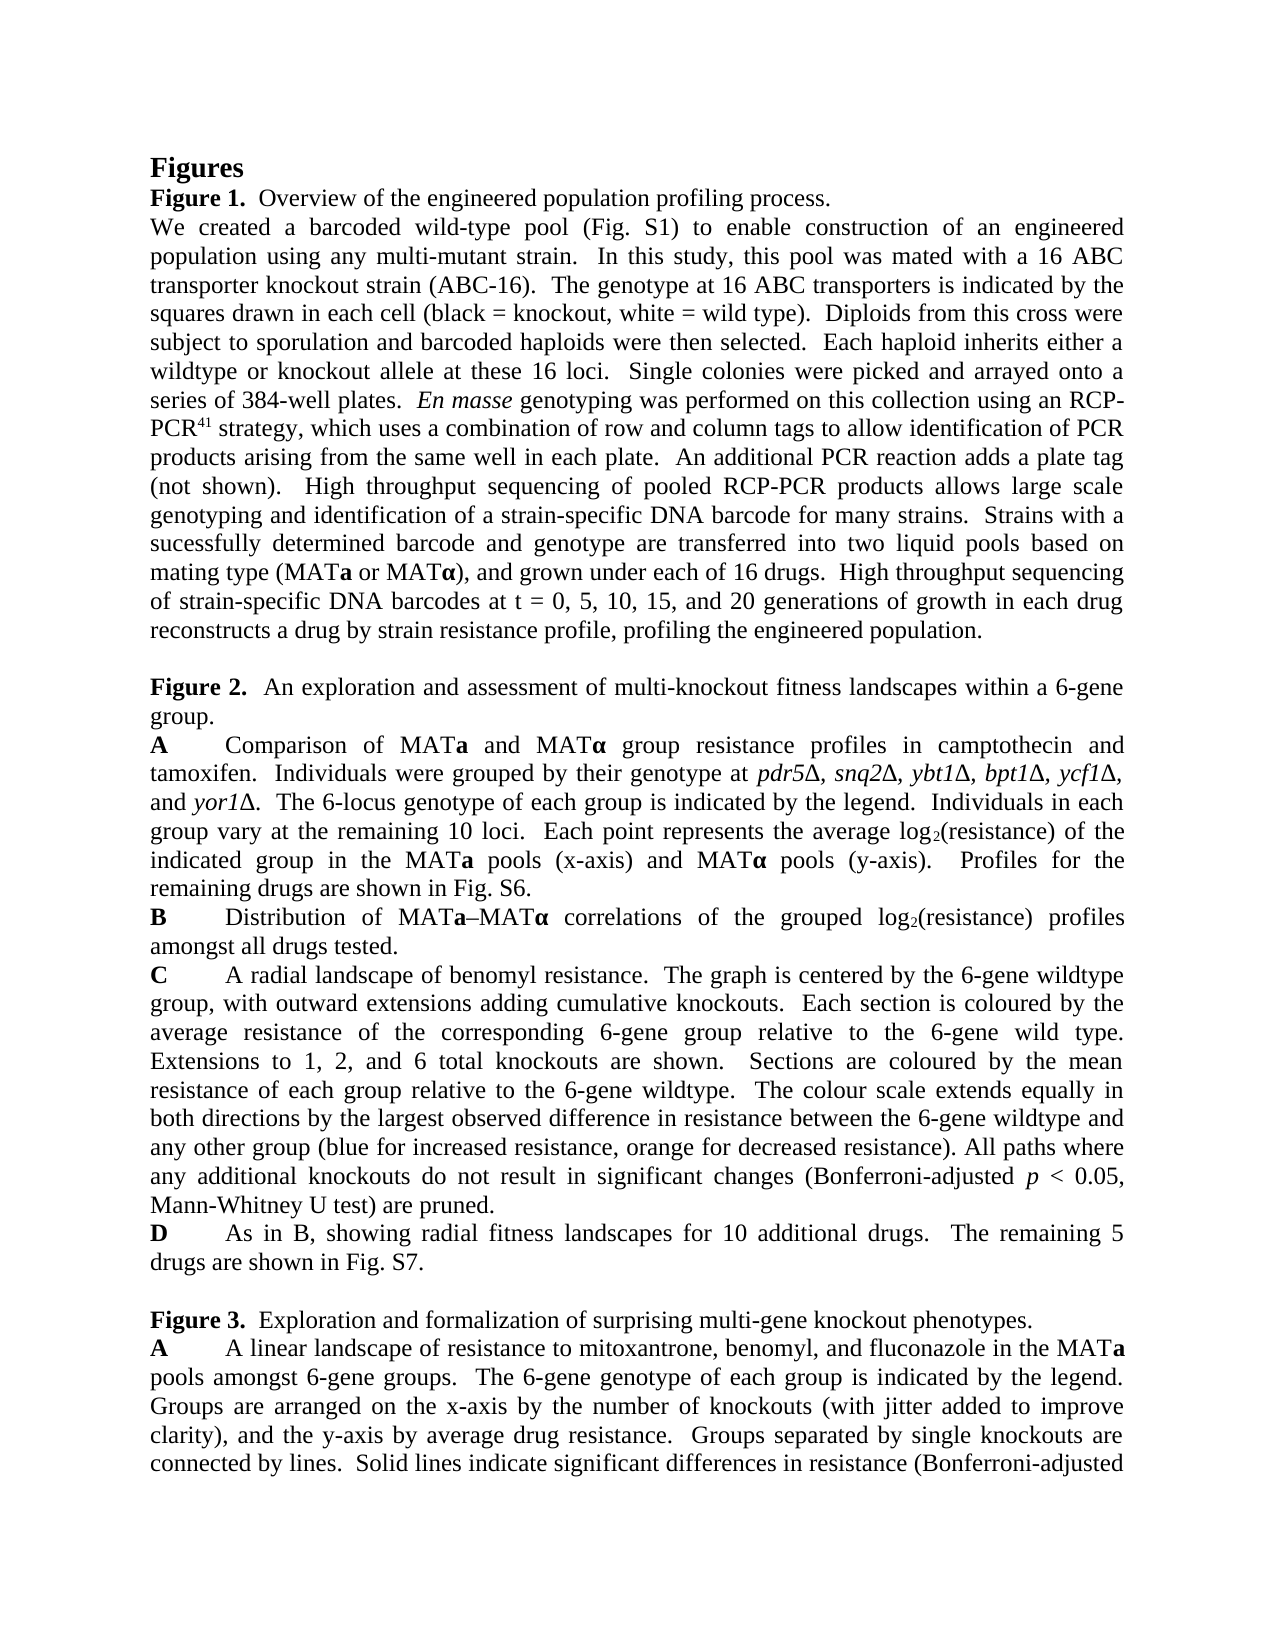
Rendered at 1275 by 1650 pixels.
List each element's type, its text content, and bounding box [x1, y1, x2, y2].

text We created a barcoded wild-type pool (Fig. S1) to enable construction of an engineered population using any multi-mutant strain. In this study, this pool was mated with a 16 ABC transporter knockout strain (ABC-16). The genotype at 16 ABC transporters is indicated by the squares drawn in each cell (black = knockout, white = wild type). Diploids from this cross were subject to sporulation and barcoded haploids were then selected. Each haploid inherits either a wildtype or knockout allele at these 16 loci. Single colonies were picked and arrayed onto a series of 384-well plates. En masse genotyping was performed on this collection using an RCP-PCR41 strategy, which uses a combination of row and column tags to allow identification of PCR products arising from the same well in each plate. An additional PCR reaction adds a plate tag (not shown). High throughput sequencing of pooled RCP-PCR products allows large scale genotyping and identification of a strain-specific DNA barcode for many strains. Strains with a sucessfully determined barcode and genotype are transferred into two liquid pools based on mating type (MATa or MATα), and grown under each of 16 drugs. High throughput sequencing of strain-specific DNA barcodes at t = 0, 5, 10, 15, and 20 generations of growth in each drug reconstructs a drug by strain resistance profile, profiling the engineered population. [150, 212, 1125, 643]
text A Comparison of MATa and MATα group resistance profiles in camptothecin and tamoxifen. Individuals were grouped by their genotype at pdr5∆, snq2∆, ybt1∆, bpt1∆, ycf1∆, and yor1∆. The 6-locus genotype of each group is indicated by the legend. Individuals in each group vary at the remaining 10 loci. Each point represents the average log2(resistance) of the indicated group in the MATa pools (x-axis) and MATα pools (y-axis). Profiles for the remaining drugs are shown in Fig. S6. [150, 730, 1125, 902]
text Figure 2. An exploration and assessment of multi-knockout fitness landscapes within a 6-gene group. [150, 672, 1125, 730]
text Figure 3. Exploration and formalization of surprising multi-gene knockout phenotypes. [150, 1305, 1125, 1333]
text D As in B, showing radial fitness landscapes for 10 additional drugs. The remaining 5 drugs are shown in Fig. S7. [150, 1218, 1125, 1276]
text Figure 1. Overview of the engineered population profiling process. [150, 183, 1125, 212]
text Figures [150, 150, 1125, 183]
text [150, 1333, 1125, 1477]
text B Distribution of MATa–MATα correlations of the grouped log2(resistance) profiles amongst all drugs tested. [150, 902, 1125, 960]
text C A radial landscape of benomyl resistance. The graph is centered by the 6-gene wildtype group, with outward extensions adding cumulative knockouts. Each section is coloured by the average resistance of the corresponding 6-gene group relative to the 6-gene wild type. Extensions to 1, 2, and 6 total knockouts are shown. Sections are coloured by the mean resistance of each group relative to the 6-gene wildtype. The colour scale extends equally in both directions by the largest observed difference in resistance between the 6-gene wildtype and any other group (blue for increased resistance, orange for decreased resistance). All paths where any additional knockouts do not result in significant changes (Bonferroni-adjusted p < 0.05, Mann-Whitney U test) are pruned. [150, 960, 1125, 1218]
